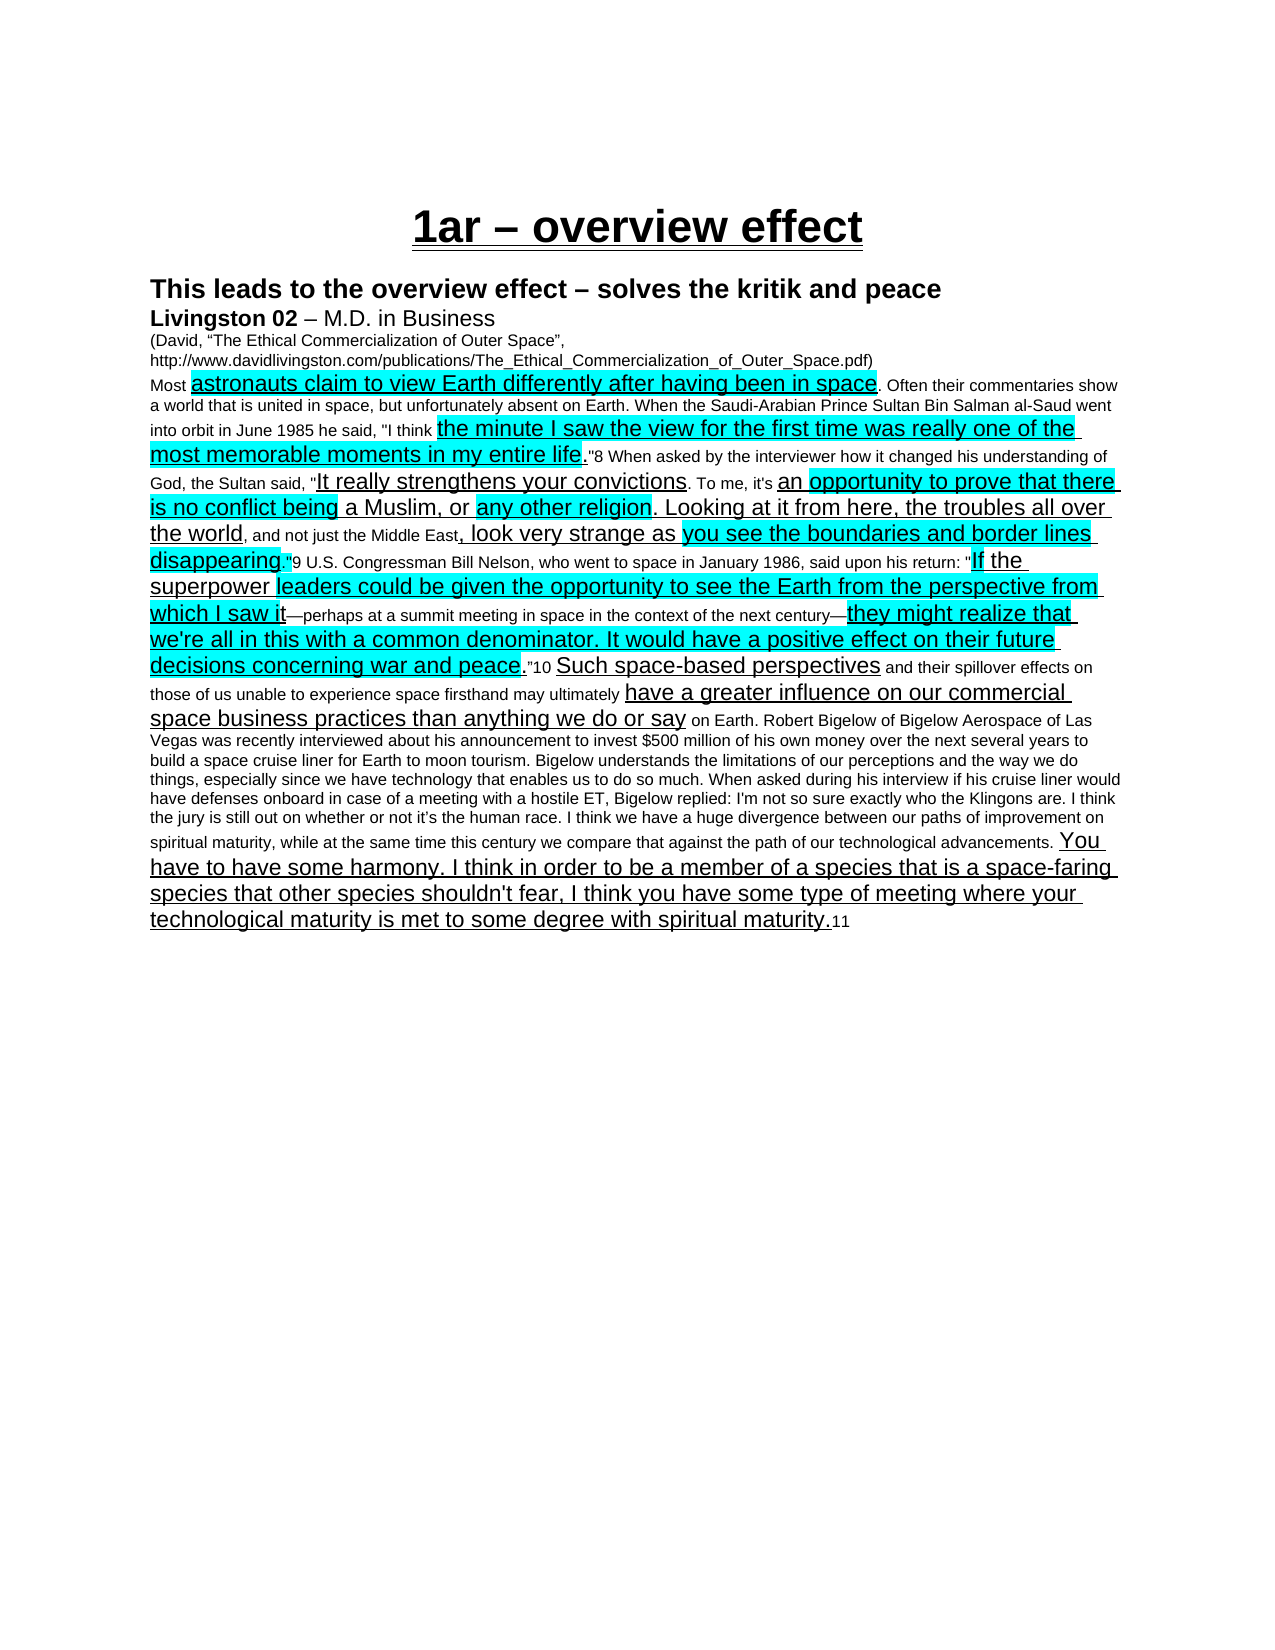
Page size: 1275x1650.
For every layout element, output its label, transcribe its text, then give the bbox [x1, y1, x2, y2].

text (David, “The Ethical Commercialization of Outer Space”, http://www.davidlivingston.com/publications/The_Ethical_Commercialization_of_Outer_Space.pdf) [150, 331, 1125, 369]
text Most astronauts claim to view Earth differently after having been in space. Often their commentaries show a world that is united in space, but unfortunately absent on Earth. When the Saudi-Arabian Prince Sultan Bin Salman al-Saud went into orbit in June 1985 he said, "I think the minute I saw the view for the first time was really one of the most memorable moments in my entire life."8 When asked by the interviewer how it changed his understanding of God, the Sultan said, "It really strengthens your convictions. To me, it's an opportunity to prove that there is no conflict being a Muslim, or any other religion. Looking at it from here, the troubles all over the world, and not just the Middle East, look very strange as you see the boundaries and border lines disappearing."9 U.S. Congressman Bill Nelson, who went to space in January 1986, said upon his return: "If the superpower leaders could be given the opportunity to see the Earth from the perspective from which I saw it—perhaps at a summit meeting in space in the context of the next century—they might realize that we're all in this with a common denominator. It would have a positive effect on their future decisions concerning war and peace.”10 Such space-based perspectives and their spillover effects on those of us unable to experience space firsthand may ultimately have a greater influence on our commercial space business practices than anything we do or say on Earth. Robert Bigelow of Bigelow Aerospace of Las Vegas was recently interviewed about his announcement to invest $500 million of his own money over the next several years to build a space cruise liner for Earth to moon tourism. Bigelow understands the limitations of our perceptions and the way we do things, especially since we have technology that enables us to do so much. When asked during his interview if his cruise liner would have defenses onboard in case of a meeting with a hostile ET, Bigelow replied: I'm not so sure exactly who the Klingons are. I think the jury is still out on whether or not it’s the human race. I think we have a huge divergence between our paths of improvement on spiritual maturity, while at the same time this century we compare that against the path of our technological advancements. You have to have some harmony. I think in order to be a member of a species that is a space-faring species that other species shouldn't fear, I think you have some type of meeting where your technological maturity is met to some degree with spiritual maturity.11 [150, 369, 1125, 932]
subtitle 1ar – overview effect [150, 200, 1125, 253]
subtitle This leads to the overview effect – solves the kritik and peace [150, 273, 1125, 305]
text Livingston 02 – M.D. in Business [150, 305, 1125, 331]
